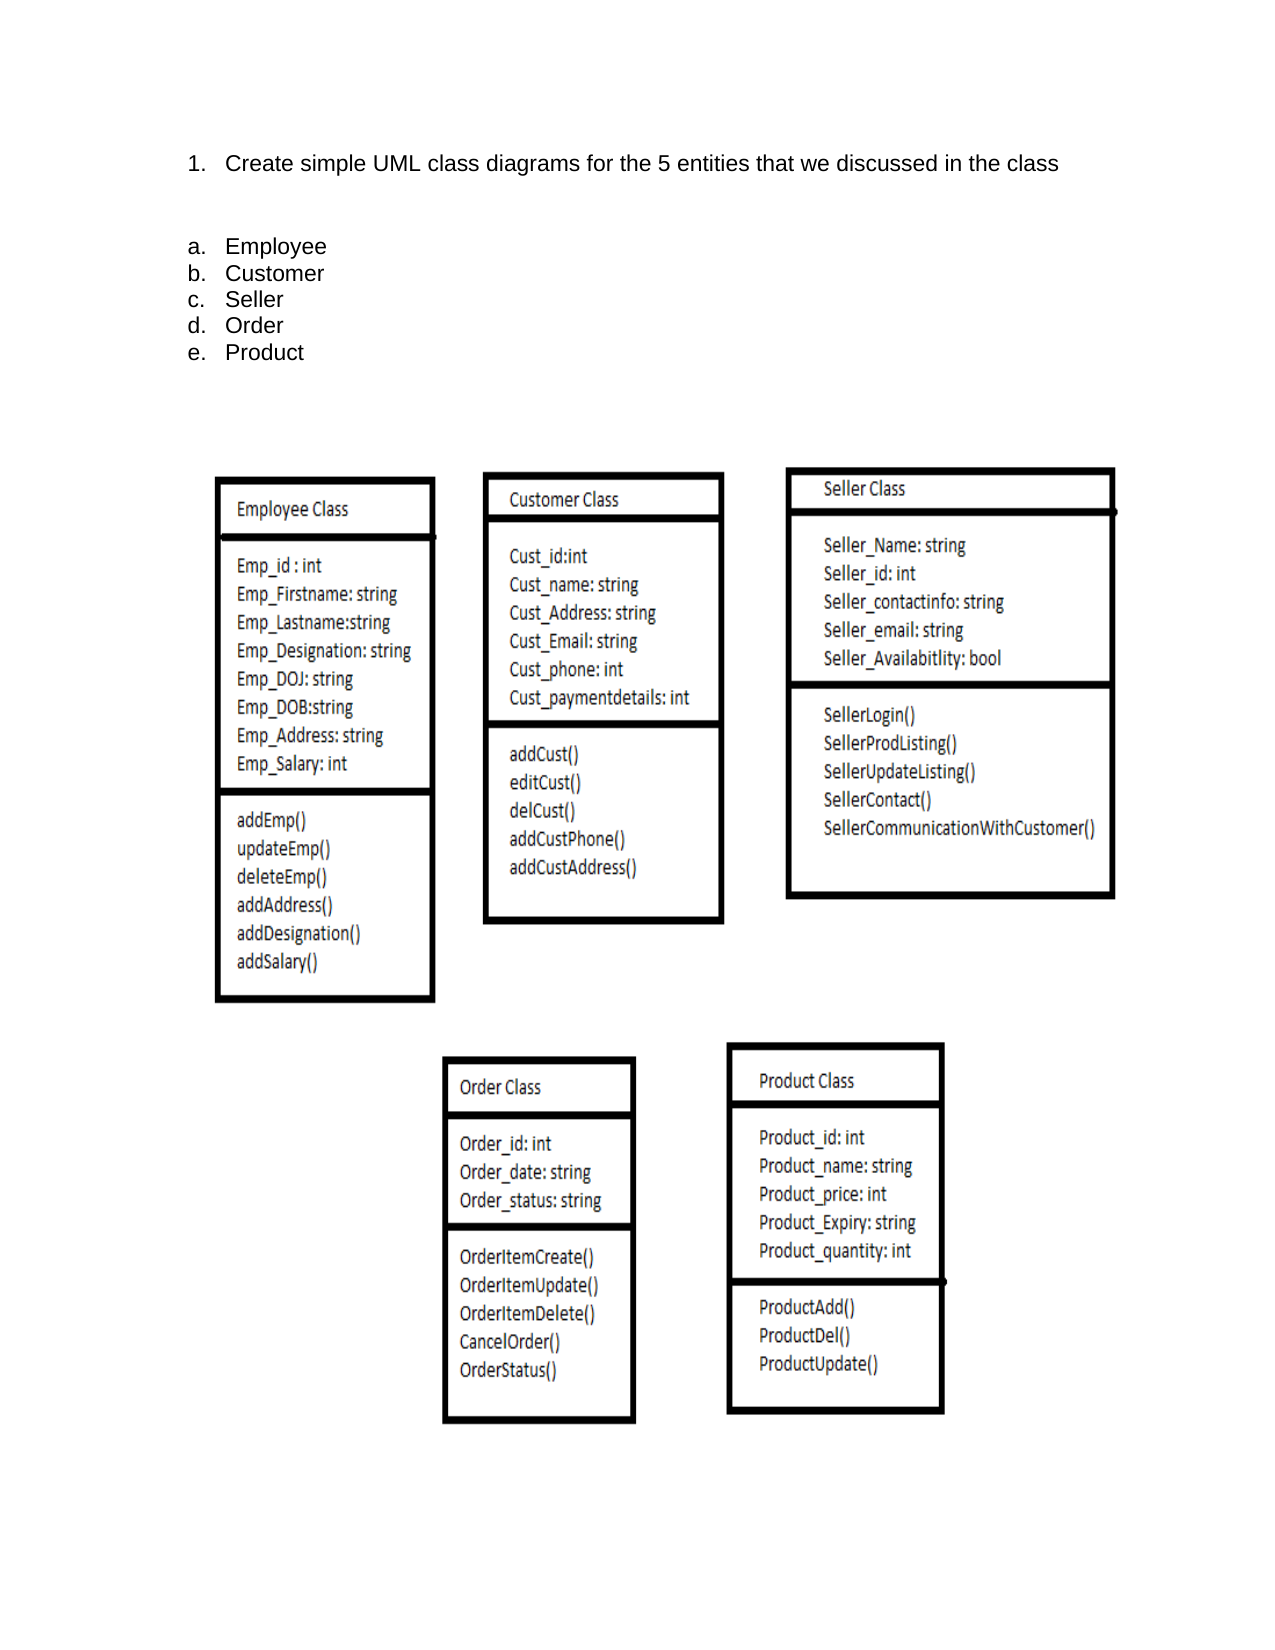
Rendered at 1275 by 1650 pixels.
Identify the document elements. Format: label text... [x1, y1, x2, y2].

list Seller [187, 286, 1125, 312]
list Product [187, 338, 1125, 365]
list Create simple UML class diagrams for the 5 entities that we discussed in the class [187, 150, 1125, 176]
list Order [187, 312, 1125, 338]
list Customer [187, 259, 1125, 286]
list Employee [187, 233, 1125, 259]
picture [150, 411, 1236, 1473]
